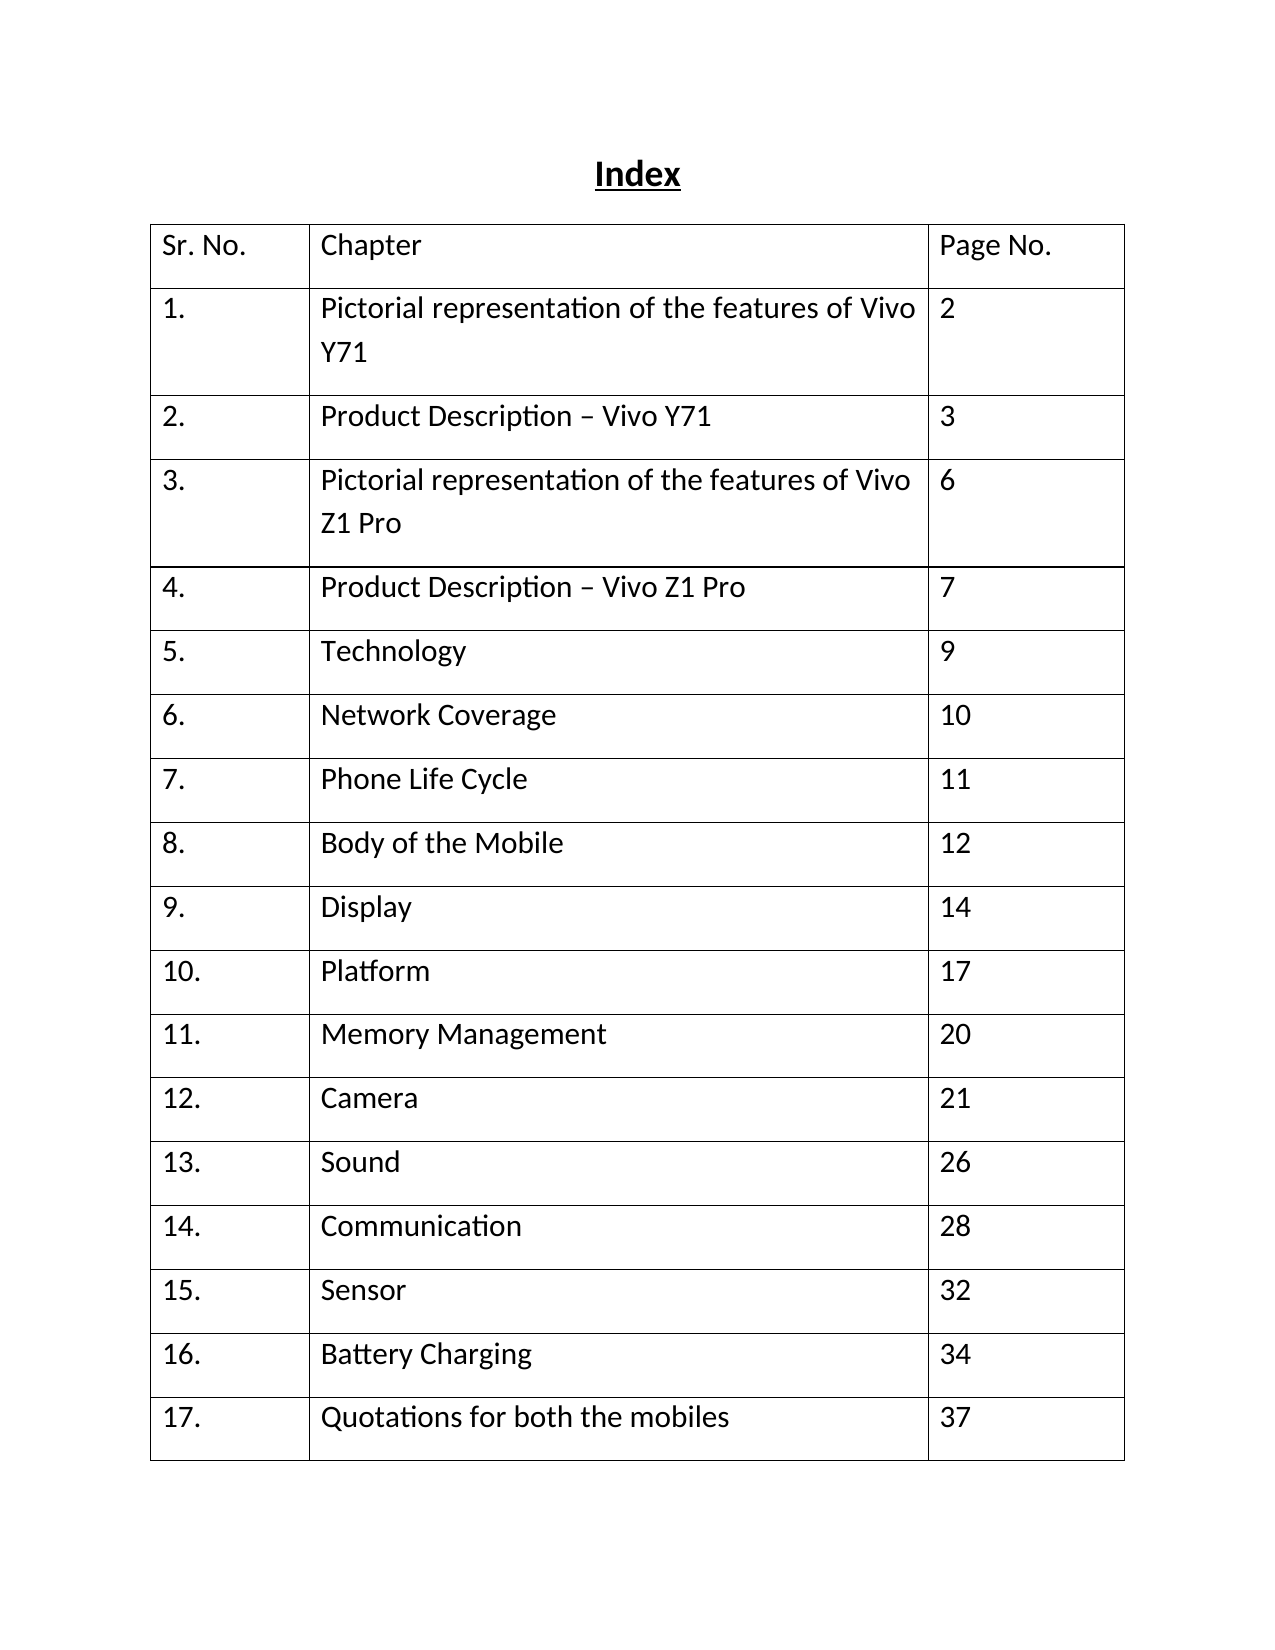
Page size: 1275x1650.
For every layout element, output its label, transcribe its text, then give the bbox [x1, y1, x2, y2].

table_cell Product Description – Vivo Y71 [310, 396, 928, 459]
table_cell Battery Charging [310, 1334, 928, 1397]
table_cell 32 [929, 1270, 1124, 1333]
table_cell Platform [310, 951, 928, 1013]
table_cell Pictorial representation of the features of Vivo Z1 Pro [310, 460, 928, 566]
table_cell Communication [310, 1206, 928, 1269]
table_cell 2 [929, 289, 1124, 395]
table_cell Display [310, 887, 928, 949]
table_cell Camera [310, 1078, 928, 1141]
table_cell 12 [929, 823, 1124, 886]
table_header Chapter [310, 225, 928, 287]
table_cell 14. [151, 1206, 309, 1269]
table_cell 5. [151, 631, 309, 694]
table_cell 17. [151, 1398, 309, 1460]
table_cell 10. [151, 951, 309, 1013]
table_cell Quotations for both the mobiles [310, 1398, 928, 1460]
table_cell 28 [929, 1206, 1124, 1269]
table_cell Network Coverage [310, 695, 928, 758]
table_cell 14 [929, 887, 1124, 949]
table_cell 13. [151, 1142, 309, 1205]
table_cell 34 [929, 1334, 1124, 1397]
table_cell 7 [929, 568, 1124, 630]
table_cell 9. [151, 887, 309, 949]
table_cell Body of the Mobile [310, 823, 928, 886]
table_cell 11. [151, 1015, 309, 1077]
table_cell Sensor [310, 1270, 928, 1333]
table_cell 16. [151, 1334, 309, 1397]
table_cell 6. [151, 695, 309, 758]
table_cell 12. [151, 1078, 309, 1141]
table_cell 3 [929, 396, 1124, 459]
table_cell Product Description – Vivo Z1 Pro [310, 568, 928, 630]
table_cell 21 [929, 1078, 1124, 1141]
table_cell 7. [151, 759, 309, 822]
table_cell 26 [929, 1142, 1124, 1205]
table_cell Technology [310, 631, 928, 694]
table_cell 9 [929, 631, 1124, 694]
table_cell 2. [151, 396, 309, 459]
table_header Page No. [929, 225, 1124, 287]
table_header Sr. No. [151, 225, 309, 287]
table_cell 6 [929, 460, 1124, 566]
table_cell 8. [151, 823, 309, 886]
table_cell 4. [151, 568, 309, 630]
text Index [150, 150, 1125, 196]
table_cell Memory Management [310, 1015, 928, 1077]
table_cell Pictorial representation of the features of Vivo Y71 [310, 289, 928, 395]
table_cell Sound [310, 1142, 928, 1205]
table_cell 15. [151, 1270, 309, 1333]
table_cell 3. [151, 460, 309, 566]
table_cell 10 [929, 695, 1124, 758]
table_cell Phone Life Cycle [310, 759, 928, 822]
table_cell 37 [929, 1398, 1124, 1460]
table_cell 11 [929, 759, 1124, 822]
table_cell 1. [151, 289, 309, 395]
table_cell 20 [929, 1015, 1124, 1077]
table_cell 17 [929, 951, 1124, 1013]
